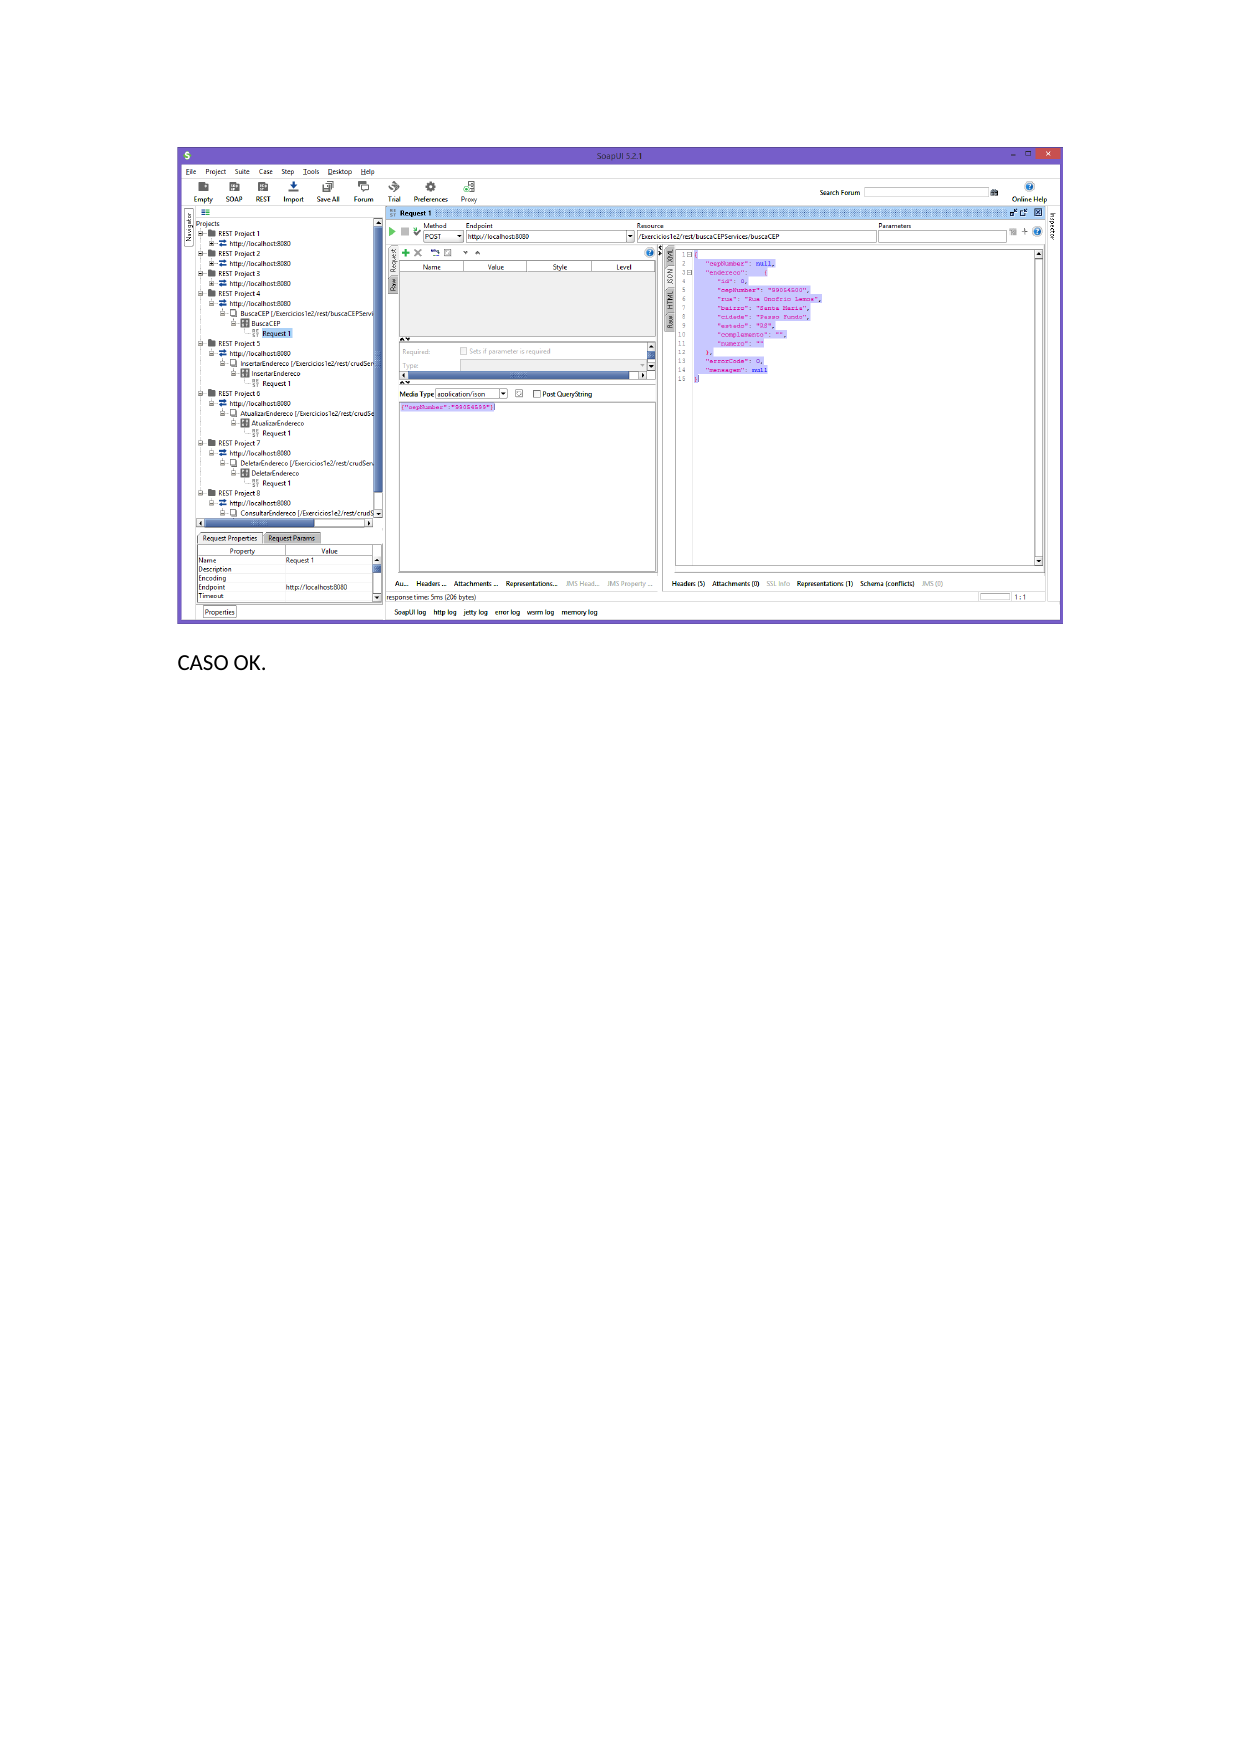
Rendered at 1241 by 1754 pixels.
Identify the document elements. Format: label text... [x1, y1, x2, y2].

picture [177, 147, 1063, 624]
text CASO OK. [177, 648, 1063, 677]
